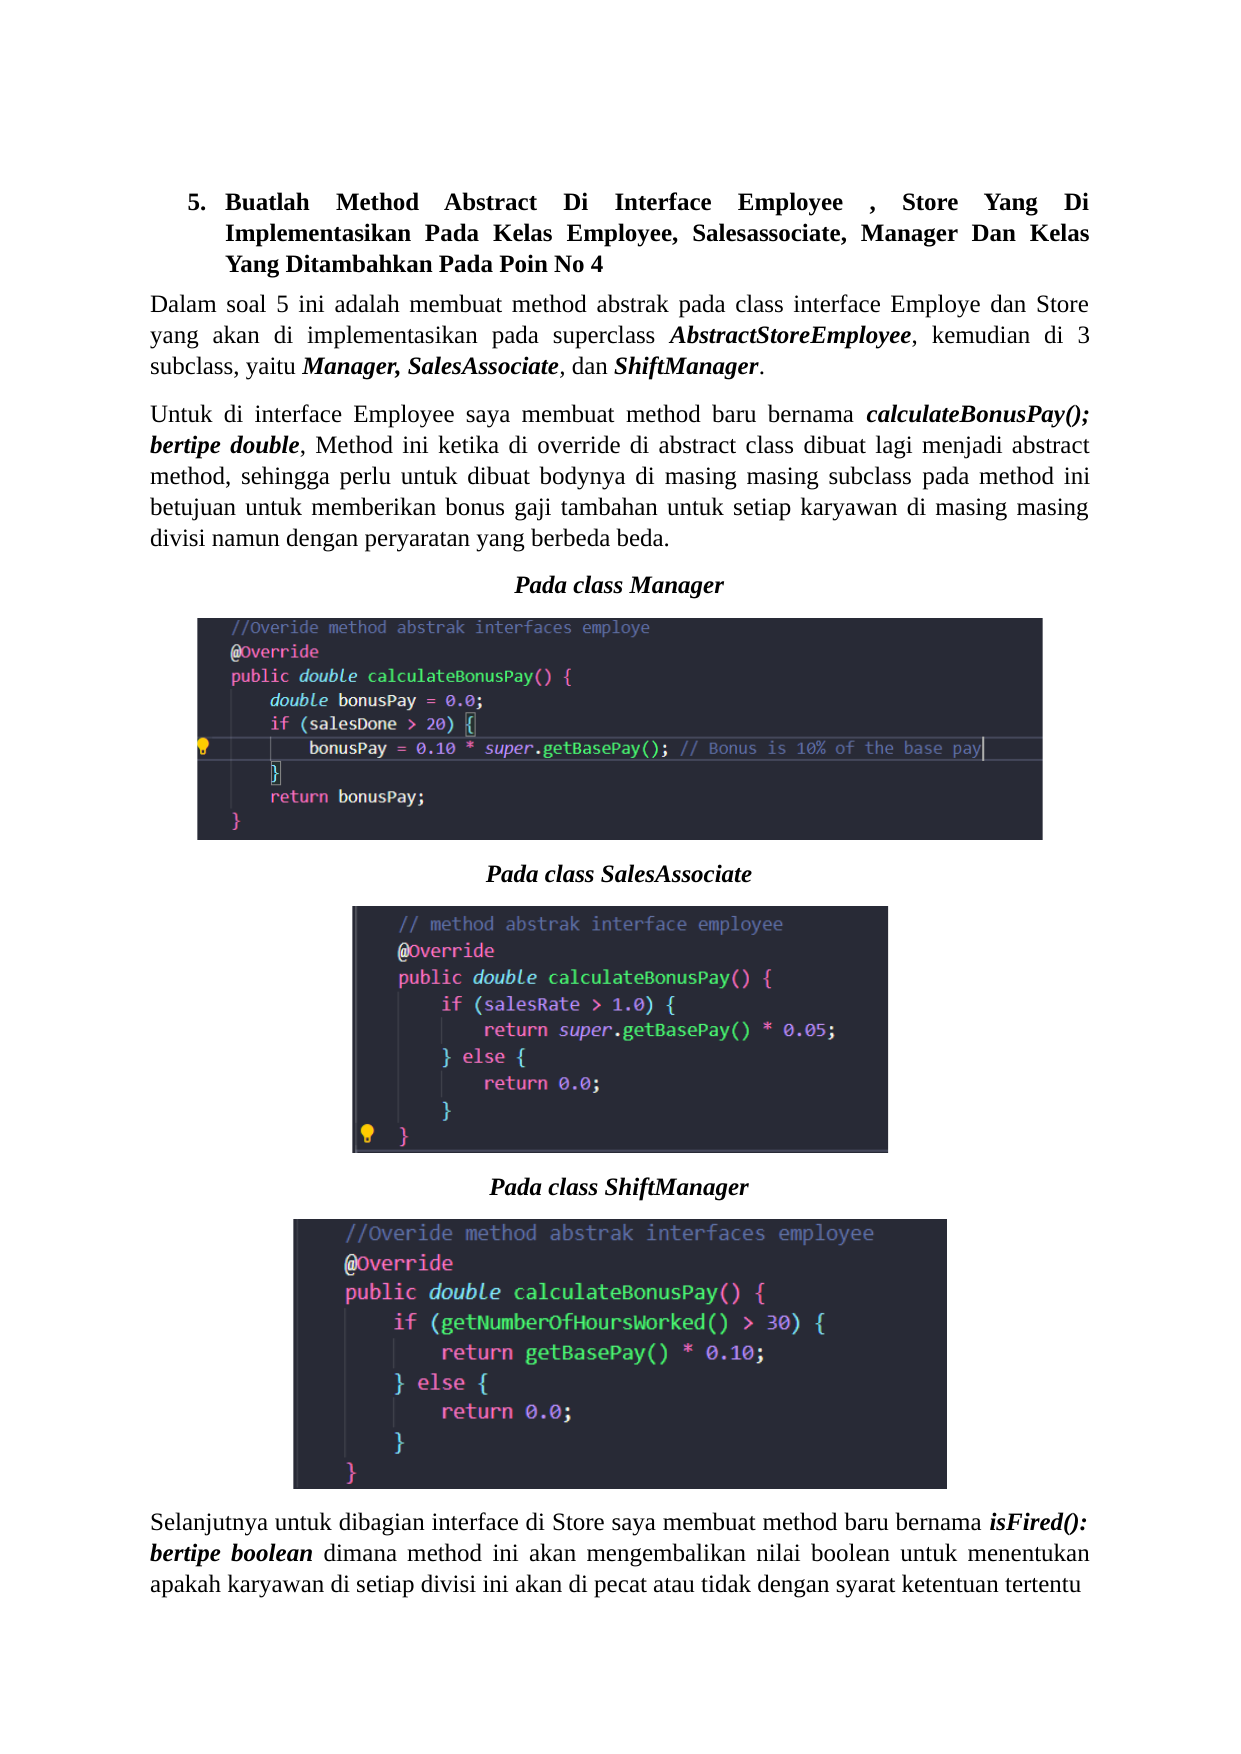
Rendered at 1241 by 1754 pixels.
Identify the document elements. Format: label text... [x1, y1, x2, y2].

text Pada class Manager [150, 571, 1090, 599]
text Pada class SalesAssociate [150, 859, 1090, 888]
text Selanjutnya untuk dibagian interface di Store saya membuat method baru bernama isFired(): bertipe boolean dimana method ini akan mengembalikan nilai boolean untuk menentukan apakah karyawan di setiap divisi ini akan di pecat atau tidak dengan syarat ketentuan tertentu [150, 1507, 1090, 1598]
picture [352, 906, 889, 1153]
text Untuk di interface Employee saya membuat method baru bernama calculateBonusPay(); bertipe double, Method ini ketika di override di abstract class dibuat lagi menjadi abstract method, sehingga perlu untuk dibuat bodynya di masing masing subclass pada method ini betujuan untuk memberikan bonus gaji tambahan untuk setiap karyawan di masing masing divisi namun dengan peryaratan yang berbeda beda. [150, 399, 1090, 552]
picture [197, 618, 1043, 840]
subtitle Buatlah Method Abstract Di Interface Employee , Store Yang Di Implementasikan Pada Kelas Employee, Salesassociate, Manager Dan Kelas Yang Ditambahkan Pada Poin No 4 [187, 187, 1090, 278]
text Dalam soal 5 ini adalah membuat method abstrak pada class interface Employe dan Store yang akan di implementasikan pada superclass AbstractStoreEmployee, kemudian di 3 subclass, yaitu Manager, SalesAssociate, dan ShiftManager. [150, 289, 1090, 380]
picture [293, 1219, 947, 1489]
text Pada class ShiftManager [150, 1172, 1090, 1201]
